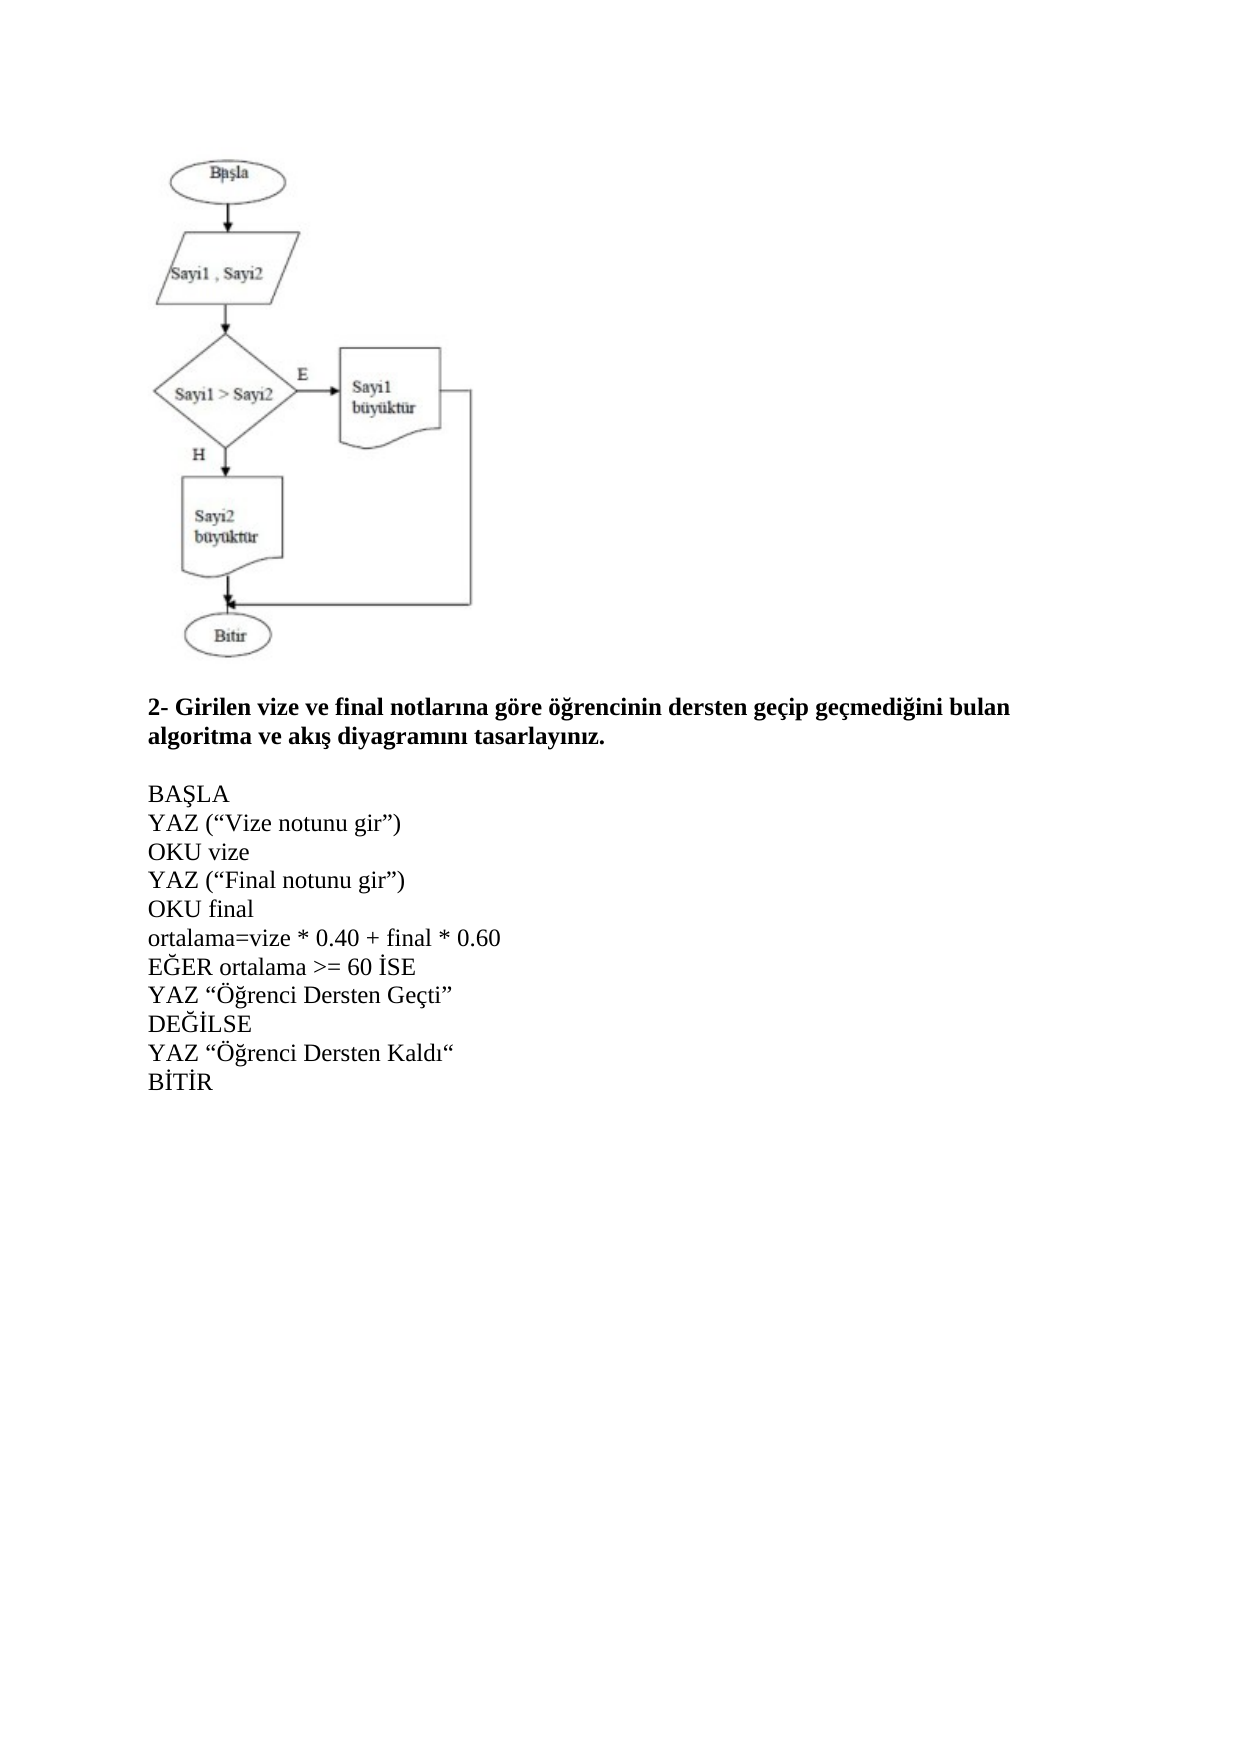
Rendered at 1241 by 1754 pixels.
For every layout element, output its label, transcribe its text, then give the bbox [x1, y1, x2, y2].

text BAŞLA YAZ (“Vize notunu gir”) OKU vize YAZ (“Final notunu gir”) OKU final ortalama=vize * 0.40 + final * 0.60 EĞER ortalama >= 60 İSE YAZ “Öğrenci Dersten Geçti” DEĞİLSE YAZ “Öğrenci Dersten Kaldı“ BİTİR [148, 779, 1093, 1095]
picture [147, 147, 528, 664]
text 2- Girilen vize ve final notlarına göre öğrencinin dersten geçip geçmediğini bulan algoritma ve akış diyagramını tasarlayınız. [148, 692, 1093, 750]
